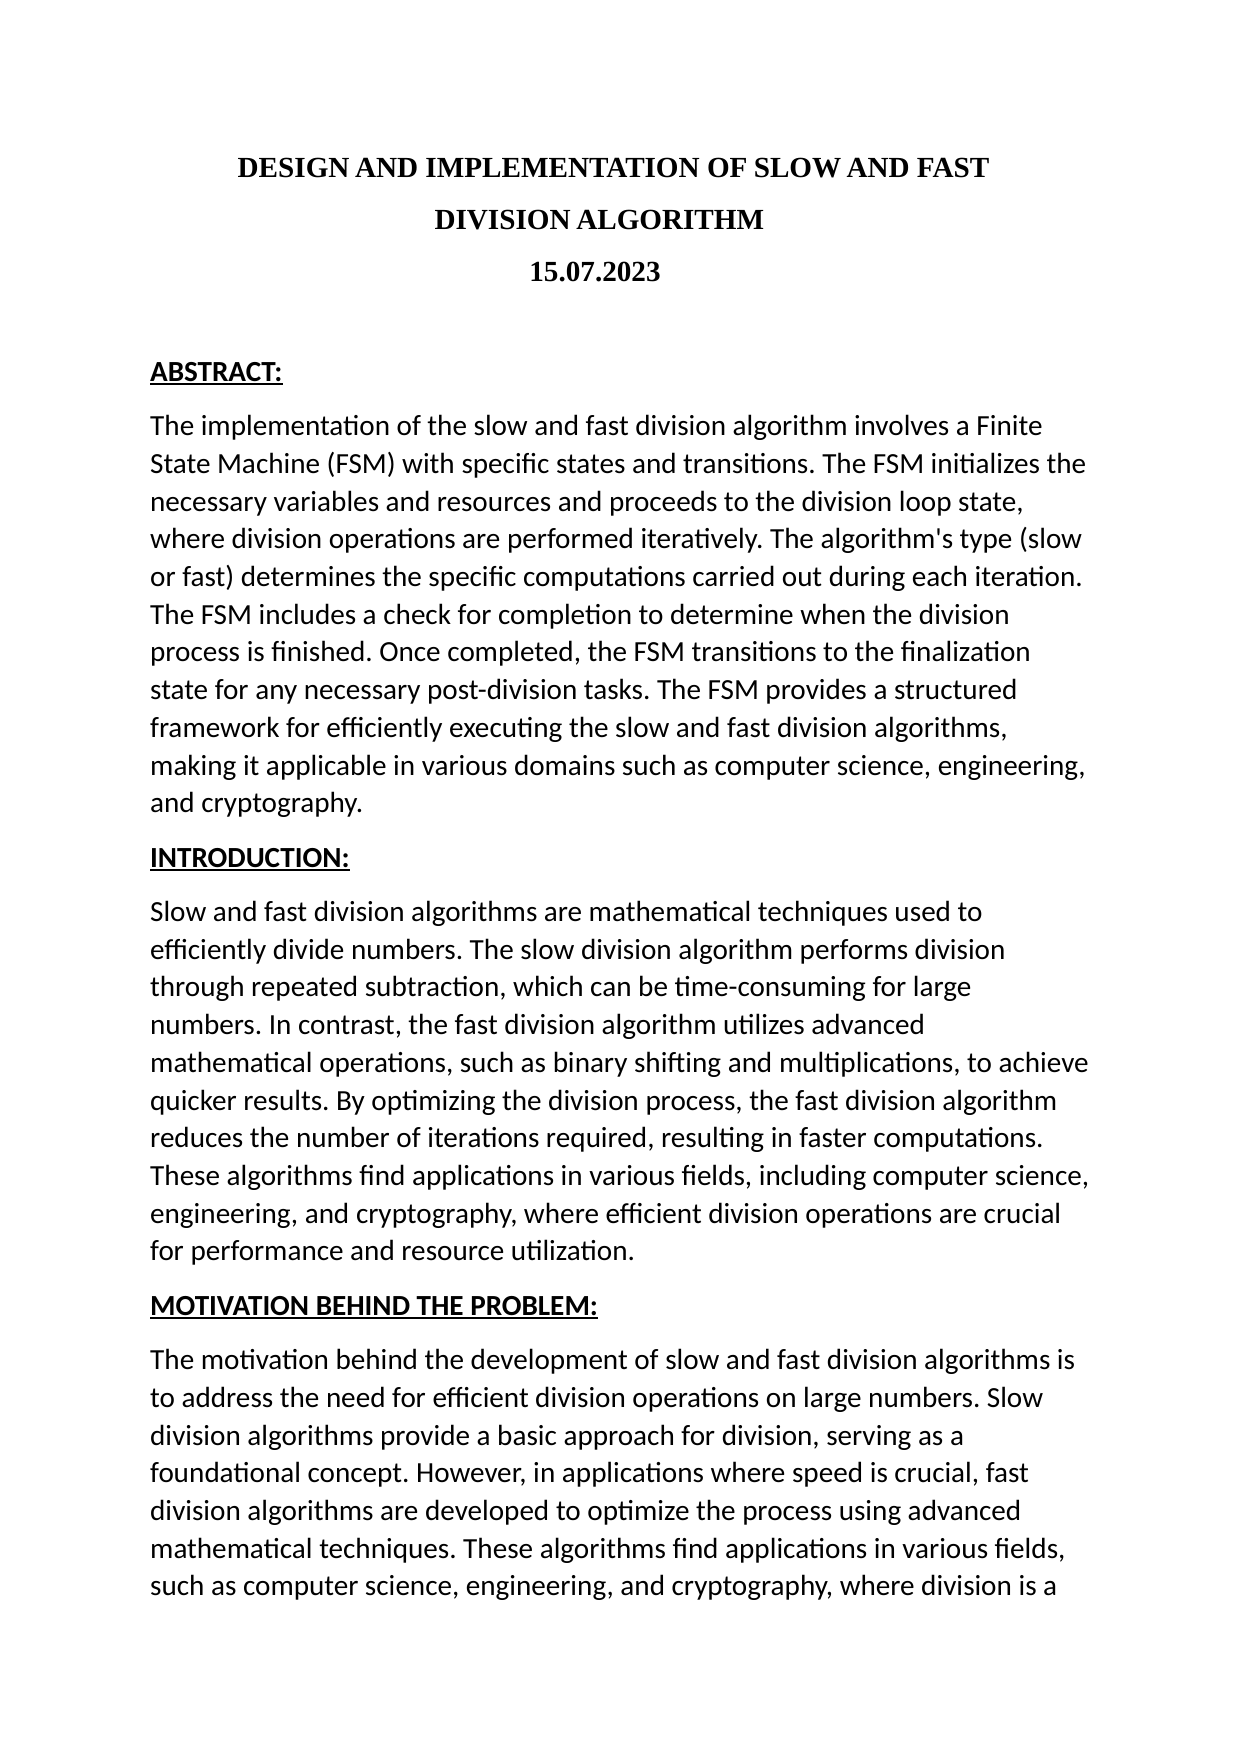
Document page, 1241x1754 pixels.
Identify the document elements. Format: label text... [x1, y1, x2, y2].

text INTRODUCTION: [150, 839, 1090, 874]
text 15.07.2023 [150, 254, 1090, 288]
text MOTIVATION BEHIND THE PROBLEM: [150, 1287, 1090, 1322]
text DIVISION ALGORITHM [150, 202, 1090, 236]
text The implementation of the slow and fast division algorithm involves a Finite State Machine (FSM) with specific states and transitions. The FSM initializes the necessary variables and resources and proceeds to the division loop state, where division operations are performed iteratively. The algorithm's type (slow or fast) determines the specific computations carried out during each iteration. The FSM includes a check for completion to determine when the division process is finished. Once completed, the FSM transitions to the finalization state for any necessary post-division tasks. The FSM provides a structured framework for efficiently executing the slow and fast division algorithms, making it applicable in various domains such as computer science, engineering, and cryptography. [150, 407, 1090, 820]
text ABSTRACT: [150, 353, 1090, 388]
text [150, 1341, 1090, 1603]
text DESIGN AND IMPLEMENTATION OF SLOW AND FAST [150, 150, 1090, 183]
text Slow and fast division algorithms are mathematical techniques used to efficiently divide numbers. The slow division algorithm performs division through repeated subtraction, which can be time-consuming for large numbers. In contrast, the fast division algorithm utilizes advanced mathematical operations, such as binary shifting and multiplications, to achieve quicker results. By optimizing the division process, the fast division algorithm reduces the number of iterations required, resulting in faster computations. These algorithms find applications in various fields, including computer science, engineering, and cryptography, where efficient division operations are crucial for performance and resource utilization. [150, 893, 1090, 1268]
